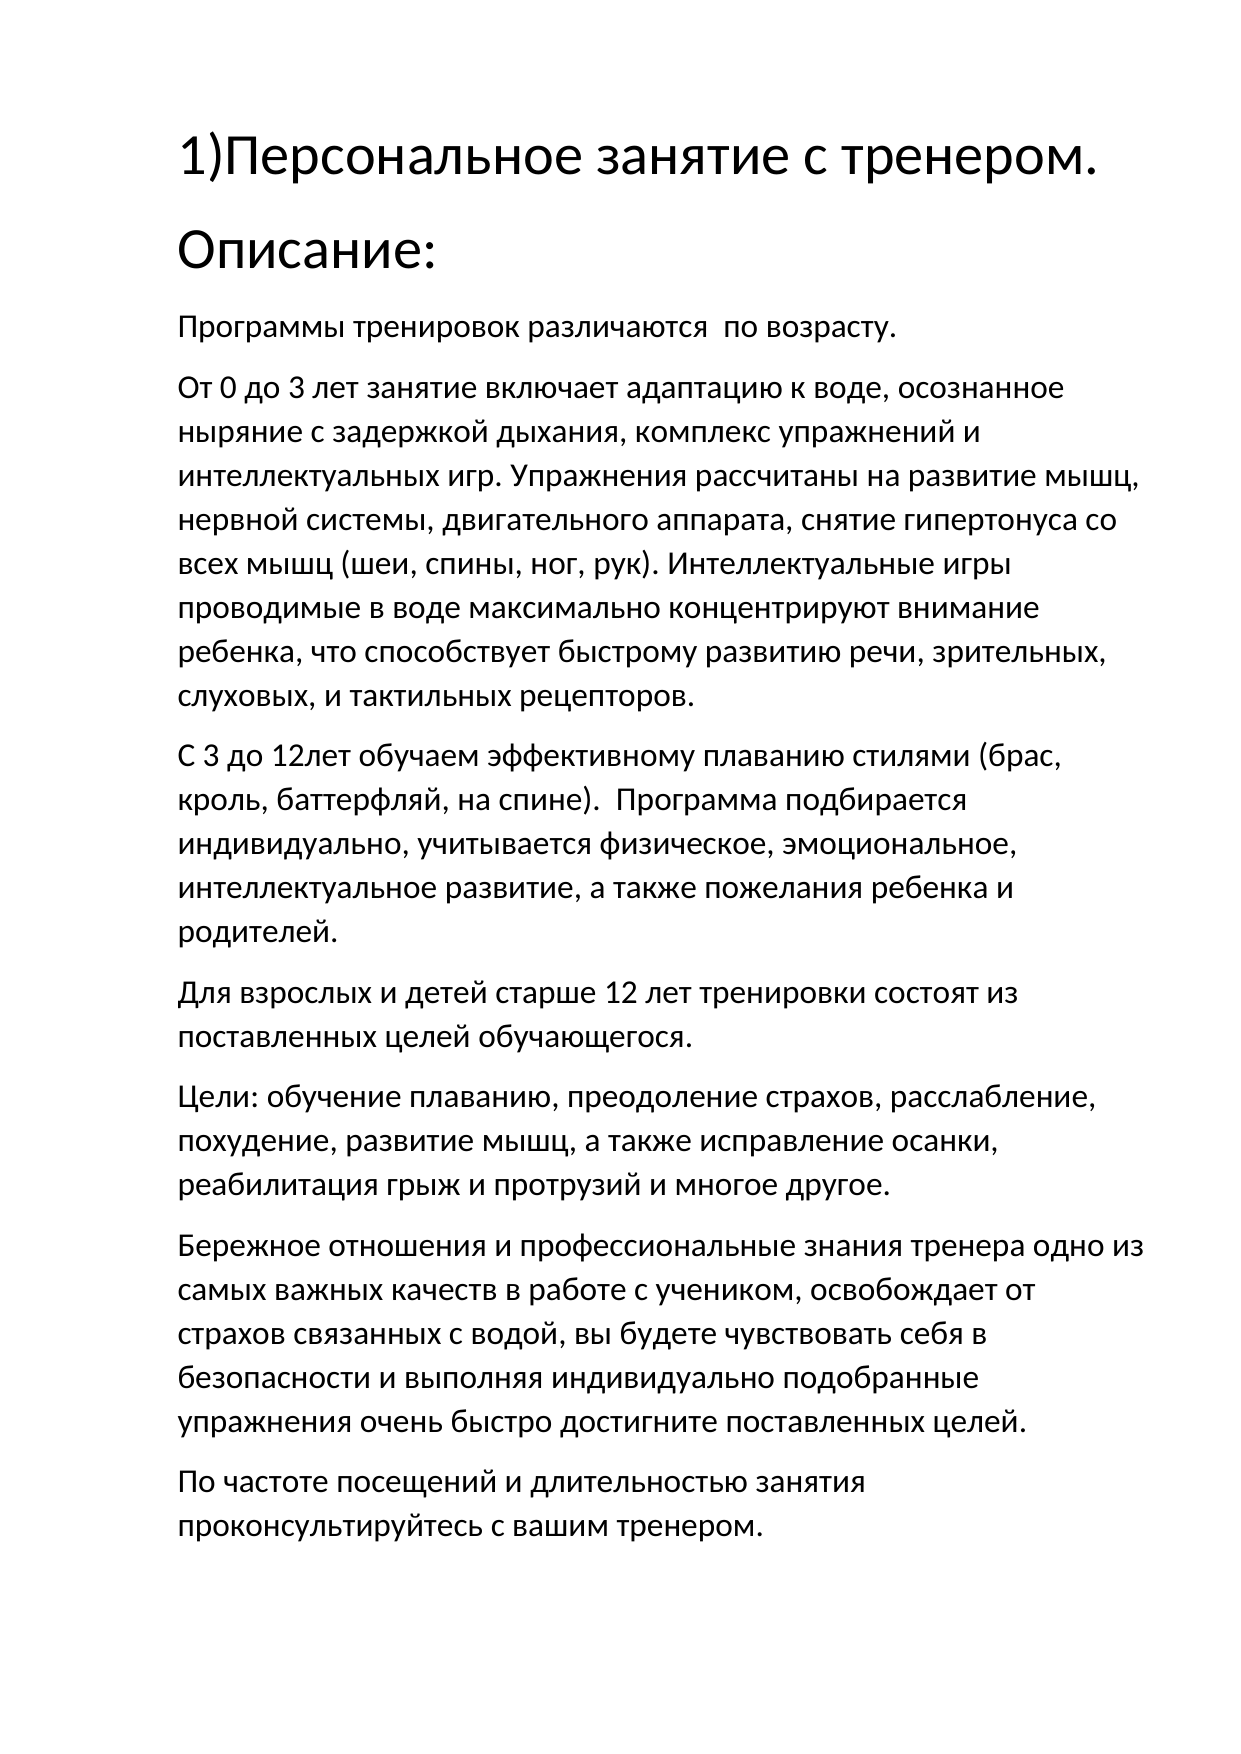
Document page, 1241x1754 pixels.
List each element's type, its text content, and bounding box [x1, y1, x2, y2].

text С 3 до 12лет обучаем эффективному плаванию стилями (брас, кроль, баттерфляй, на спине). Программа подбирается индивидуально, учитывается физическое, эмоциональное, интеллектуальное развитие, а также пожелания ребенка и родителей. [177, 734, 1152, 951]
text Для взрослых и детей старше 12 лет тренировки состоят из поставленных целей обучающегося. [177, 971, 1152, 1055]
text Описание: [177, 212, 1152, 283]
text Цели: обучение плаванию, преодоление страхов, расслабление, похудение, развитие мышц, а также исправление осанки, реабилитация грыж и протрузий и многое другое. [177, 1075, 1152, 1204]
text 1)Персональное занятие с тренером. [177, 118, 1152, 189]
text По частоте посещений и длительностью занятия проконсультируйтесь с вашим тренером. [177, 1460, 1152, 1545]
text Программы тренировок различаются по возрасту. [177, 305, 1152, 346]
text От 0 до 3 лет занятие включает адаптацию к воде, осознанное ныряние с задержкой дыхания, комплекс упражнений и интеллектуальных игр. Упражнения рассчитаны на развитие мышц, нервной системы, двигательного аппарата, снятие гипертонуса со всех мышц (шеи, спины, ног, рук). Интеллектуальные игры проводимые в воде максимально концентрируют внимание ребенка, что способствует быстрому развитию речи, зрительных, слуховых, и тактильных рецепторов. [177, 366, 1152, 714]
